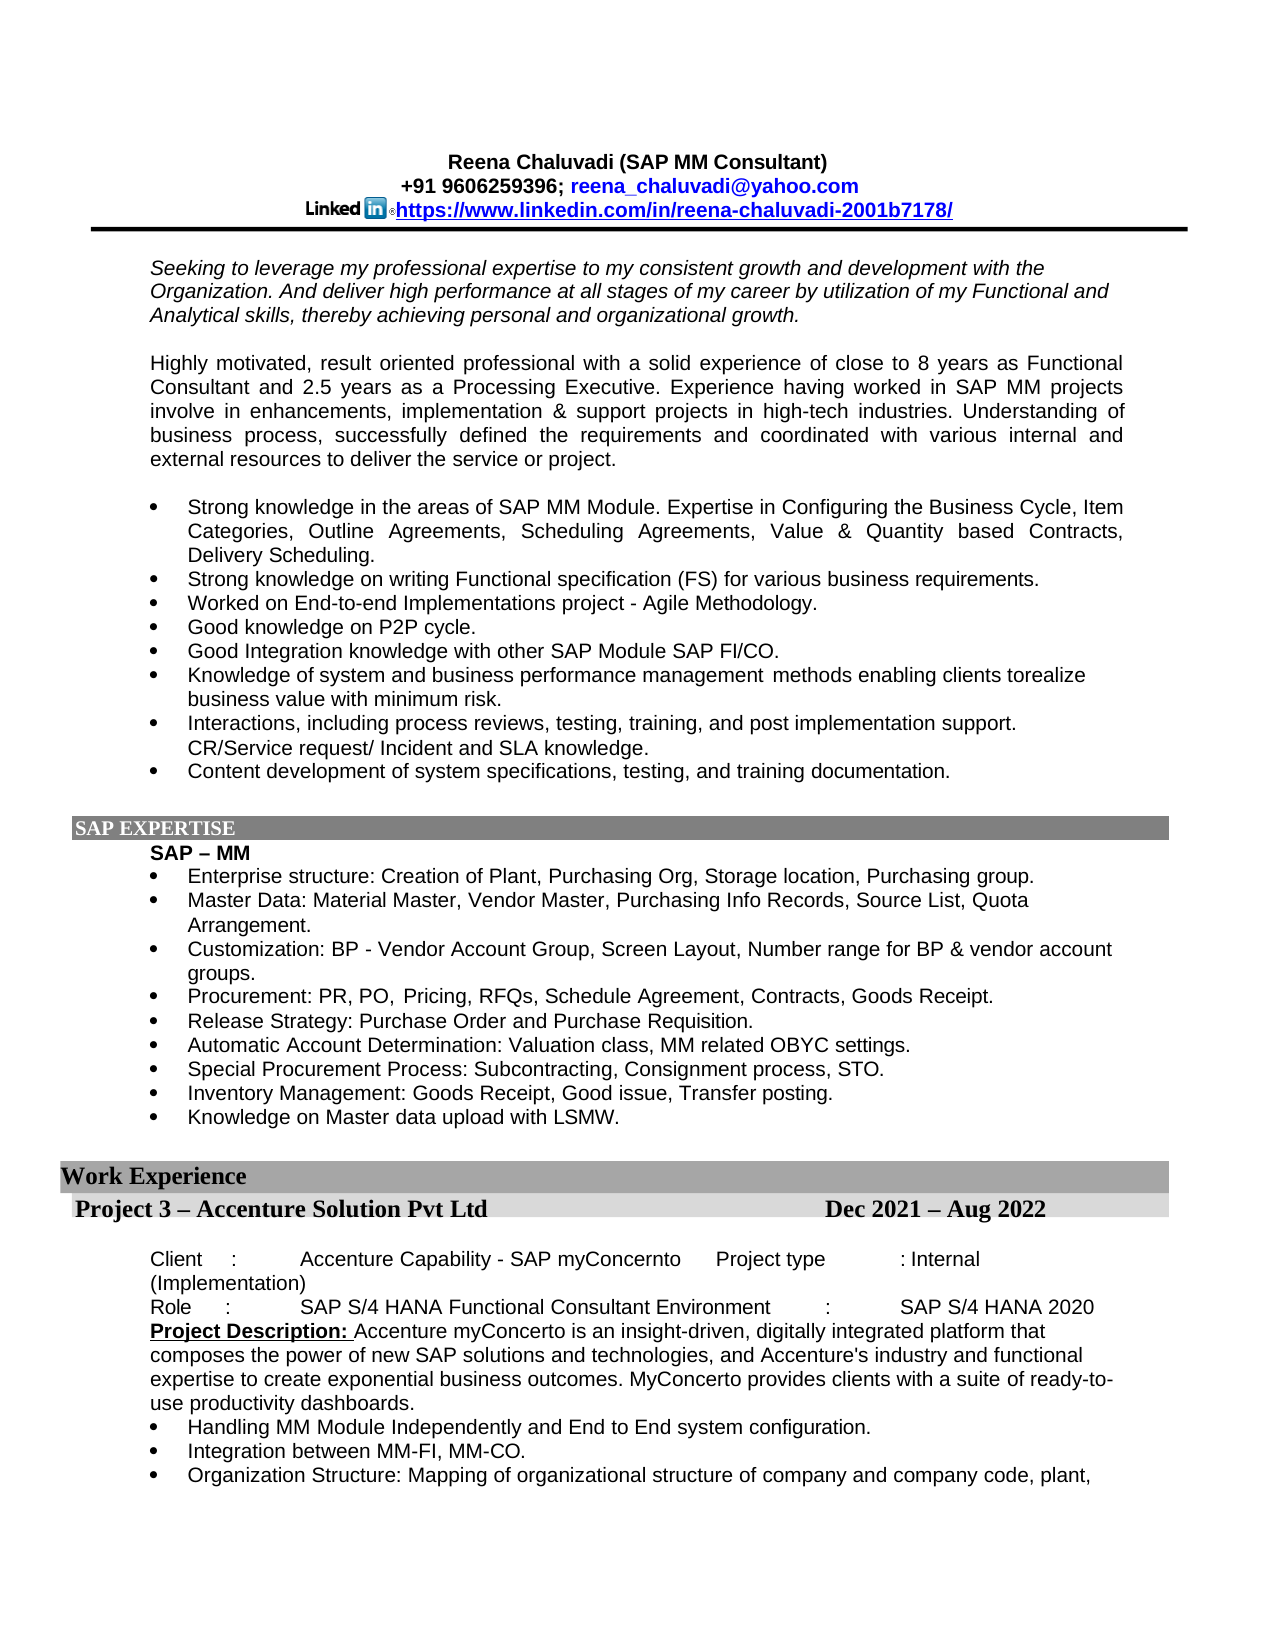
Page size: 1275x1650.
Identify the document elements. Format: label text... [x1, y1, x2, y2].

text Seeking to leverage my professional expertise to my consistent growth and development with the Organization. And deliver high performance at all stages of my career by utilization of my Functional and Analytical skills, thereby achieving personal and organizational growth. [150, 255, 1125, 327]
picture [306, 197, 396, 219]
list Good knowledge on P2P cycle. [150, 615, 1125, 639]
list Knowledge on Master data upload with LSMW. [150, 1105, 1125, 1129]
list Release Strategy: Purchase Order and Purchase Requisition. [150, 1008, 1125, 1032]
list Customization: BP - Vendor Account Group, Screen Layout, Number range for BP & vendor account groups. [150, 936, 1125, 984]
list Inventory Management: Goods Receipt, Good issue, Transfer posting. [150, 1081, 1125, 1105]
list Worked on End-to-end Implementations project - Agile Methodology. [150, 591, 1125, 615]
list Strong knowledge on writing Functional specification (FS) for various business requirements. [150, 567, 1125, 591]
list Good Integration knowledge with other SAP Module SAP FI/CO. [150, 639, 1125, 663]
list Strong knowledge in the areas of SAP MM Module. Expertise in Configuring the Business Cycle, Item Categories, Outline Agreements, Scheduling Agreements, Value & Quantity based Contracts, Delivery Scheduling. [150, 495, 1125, 567]
text Client : Accenture Capability - SAP myConcernto Project type : Internal (Implementation) [150, 1247, 1125, 1295]
list Integration between MM-FI, MM-CO. [150, 1439, 1125, 1463]
list Enterprise structure: Creation of Plant, Purchasing Org, Storage location, Purchasing group. [150, 864, 1125, 888]
text Project Description: Accenture myConcerto is an insight-driven, digitally integrated platform that composes the power of new SAP solutions and technologies, and Accenture's industry and functional expertise to create exponential business outcomes. MyConcerto provides clients with a suite of ready-to-use productivity dashboards. [150, 1319, 1125, 1414]
list Interactions, including process reviews, testing, training, and post implementation support. CR/Service request/ Incident and SLA knowledge. [150, 711, 1125, 759]
list Content development of system specifications, testing, and training documentation. [150, 759, 1125, 783]
list Handling MM Module Independently and End to End system configuration. [150, 1414, 1125, 1439]
list Knowledge of system and business performance management methods enabling clients torealize business value with minimum risk. [150, 663, 1125, 711]
list Master Data: Material Master, Vendor Master, Purchasing Info Records, Source List, Quota Arrangement. [150, 888, 1125, 936]
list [150, 1463, 1125, 1487]
text +91 9606259396; reena_chaluvadi@yahoo.com [134, 174, 1125, 198]
list Automatic Account Determination: Valuation class, MM related OBYC settings. [150, 1032, 1125, 1057]
list Procurement: PR, PO, Pricing, RFQs, Schedule Agreement, Contracts, Goods Receipt. [150, 984, 1125, 1008]
title Reena Chaluvadi (SAP MM Consultant) [150, 150, 1125, 174]
text Highly motivated, result oriented professional with a solid experience of close to 8 years as Functional Consultant and 2.5 years as a Processing Executive. Experience having worked in SAP MM projects involve in enhancements, implementation & support projects in high-tech industries. Understanding of business process, successfully defined the requirements and coordinated with various internal and external resources to deliver the service or project. [150, 351, 1125, 471]
text https://www.linkedin.com/in/reena-chaluvadi-2001b7178/ [134, 198, 1125, 224]
list Special Procurement Process: Subcontracting, Consignment process, STO. [150, 1057, 1125, 1081]
text SAP – MM [150, 807, 1125, 864]
text Role : SAP S/4 HANA Functional Consultant Environment : SAP S/4 HANA 2020 [150, 1295, 1125, 1319]
